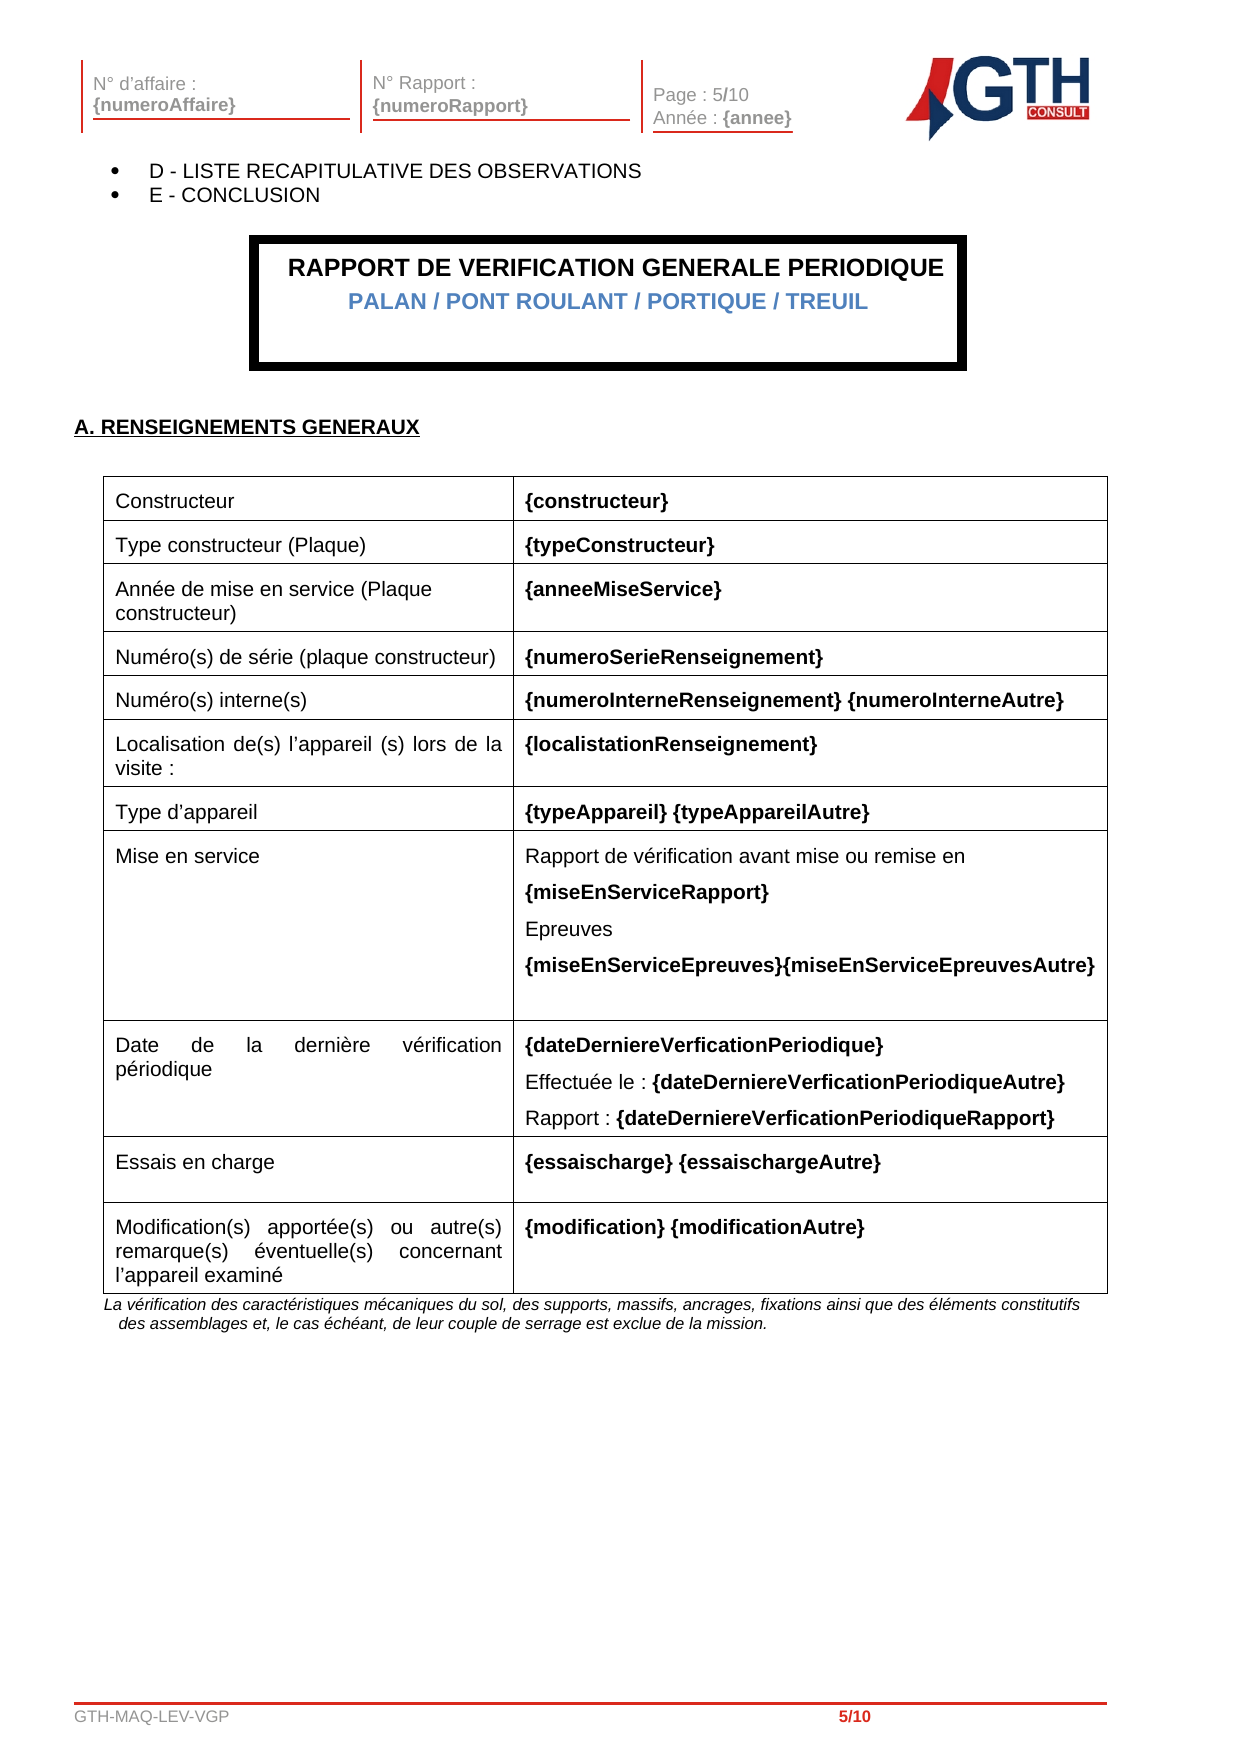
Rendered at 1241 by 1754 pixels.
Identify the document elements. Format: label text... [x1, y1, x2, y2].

table_cell Numéro(s) interne(s) [104, 676, 513, 718]
table_cell Modification(s) apportée(s) ou autre(s) remarque(s) éventuelle(s) concernant l’appareil examiné [104, 1203, 513, 1293]
table_header Constructeur [104, 477, 513, 519]
table_cell Année de mise en service (Plaque constructeur) [104, 564, 513, 631]
table_cell {modification} {modificationAutre} [514, 1203, 1107, 1293]
table_cell {essaischarge} {essaischargeAutre} [514, 1137, 1107, 1202]
table_cell Rapport de vérification avant mise ou remise en {miseEnServiceRapport} Epreuves {miseEnServiceEpreuves}{miseEnServiceEpreuvesAutre} [514, 831, 1107, 1019]
table_cell {dateDerniereVerficationPeriodique} Effectuée le : {dateDerniereVerficationPeriodiqueAutre} Rapport : {dateDerniereVerficationPeriodiqueRapport} [514, 1021, 1107, 1136]
picture [903, 51, 1114, 142]
list D - LISTE RECAPITULATIVE DES OBSERVATIONS [111, 159, 1107, 183]
table_cell Localisation de(s) l’appareil (s) lors de la visite : [104, 720, 513, 786]
table_cell {numeroSerieRenseignement} [514, 632, 1107, 675]
text A. RENSEIGNEMENTS GENERAUX [74, 417, 1107, 439]
table_cell {typeAppareil} {typeAppareilAutre} [514, 787, 1107, 830]
table_cell {localistationRenseignement} [514, 720, 1107, 786]
table_cell Essais en charge [104, 1137, 513, 1202]
table_cell Type d’appareil [104, 787, 513, 830]
table_cell Numéro(s) de série (plaque constructeur) [104, 632, 513, 675]
table_cell Type constructeur (Plaque) [104, 521, 513, 563]
list E - CONCLUSION [111, 183, 1107, 207]
table_cell Date de la dernière vérification périodique [104, 1021, 513, 1136]
table_cell {typeConstructeur} [514, 521, 1107, 563]
table_cell Mise en service [104, 831, 513, 1019]
table_cell {anneeMiseService} [514, 564, 1107, 631]
table_header {constructeur} [514, 477, 1107, 519]
table_cell {numeroInterneRenseignement} {numeroInterneAutre} [514, 676, 1107, 718]
